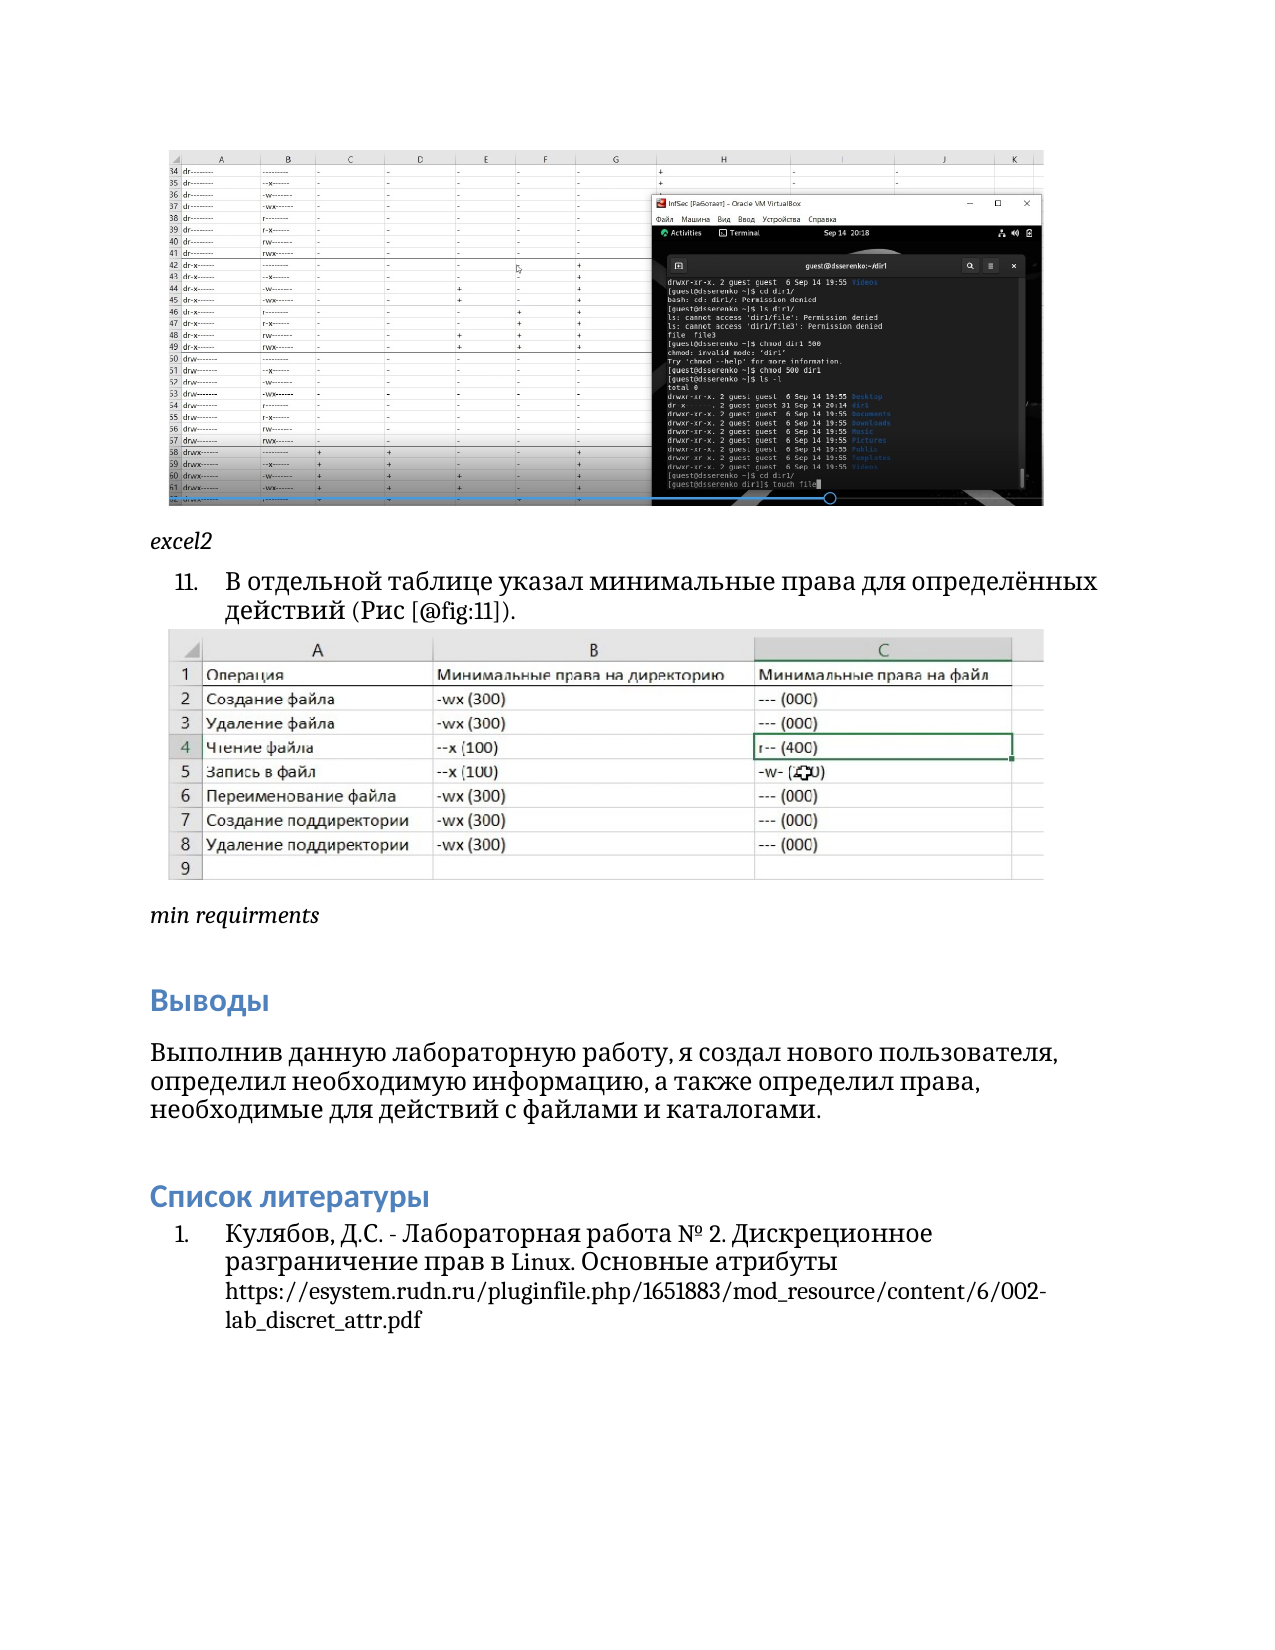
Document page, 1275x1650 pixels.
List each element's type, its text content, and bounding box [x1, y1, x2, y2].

text Выполнив данную лабораторную работу, я создал нового пользователя, определил необходимую информацию, а также определил права, необходимые для действий с файлами и каталогами. [150, 1039, 1125, 1125]
subtitle Выводы [150, 979, 1125, 1020]
list В отдельной таблице указал минимальные права для определённых действий (Рис [@fig:11]). [175, 568, 1125, 626]
picture [168, 150, 1044, 506]
text min requirments [150, 901, 1125, 929]
subtitle Список литературы [150, 1175, 1125, 1216]
picture [168, 629, 1044, 880]
list Кулябов, Д.С. - Лабораторная работа № 2. Дискреционное разграничение прав в Linux. Основные атрибуты https://esystem.rudn.ru/pluginfile.php/1651883/mod_resource/content/6/002-lab_discret_attr.pdf [175, 1219, 1125, 1334]
text excel2 [150, 527, 1125, 556]
